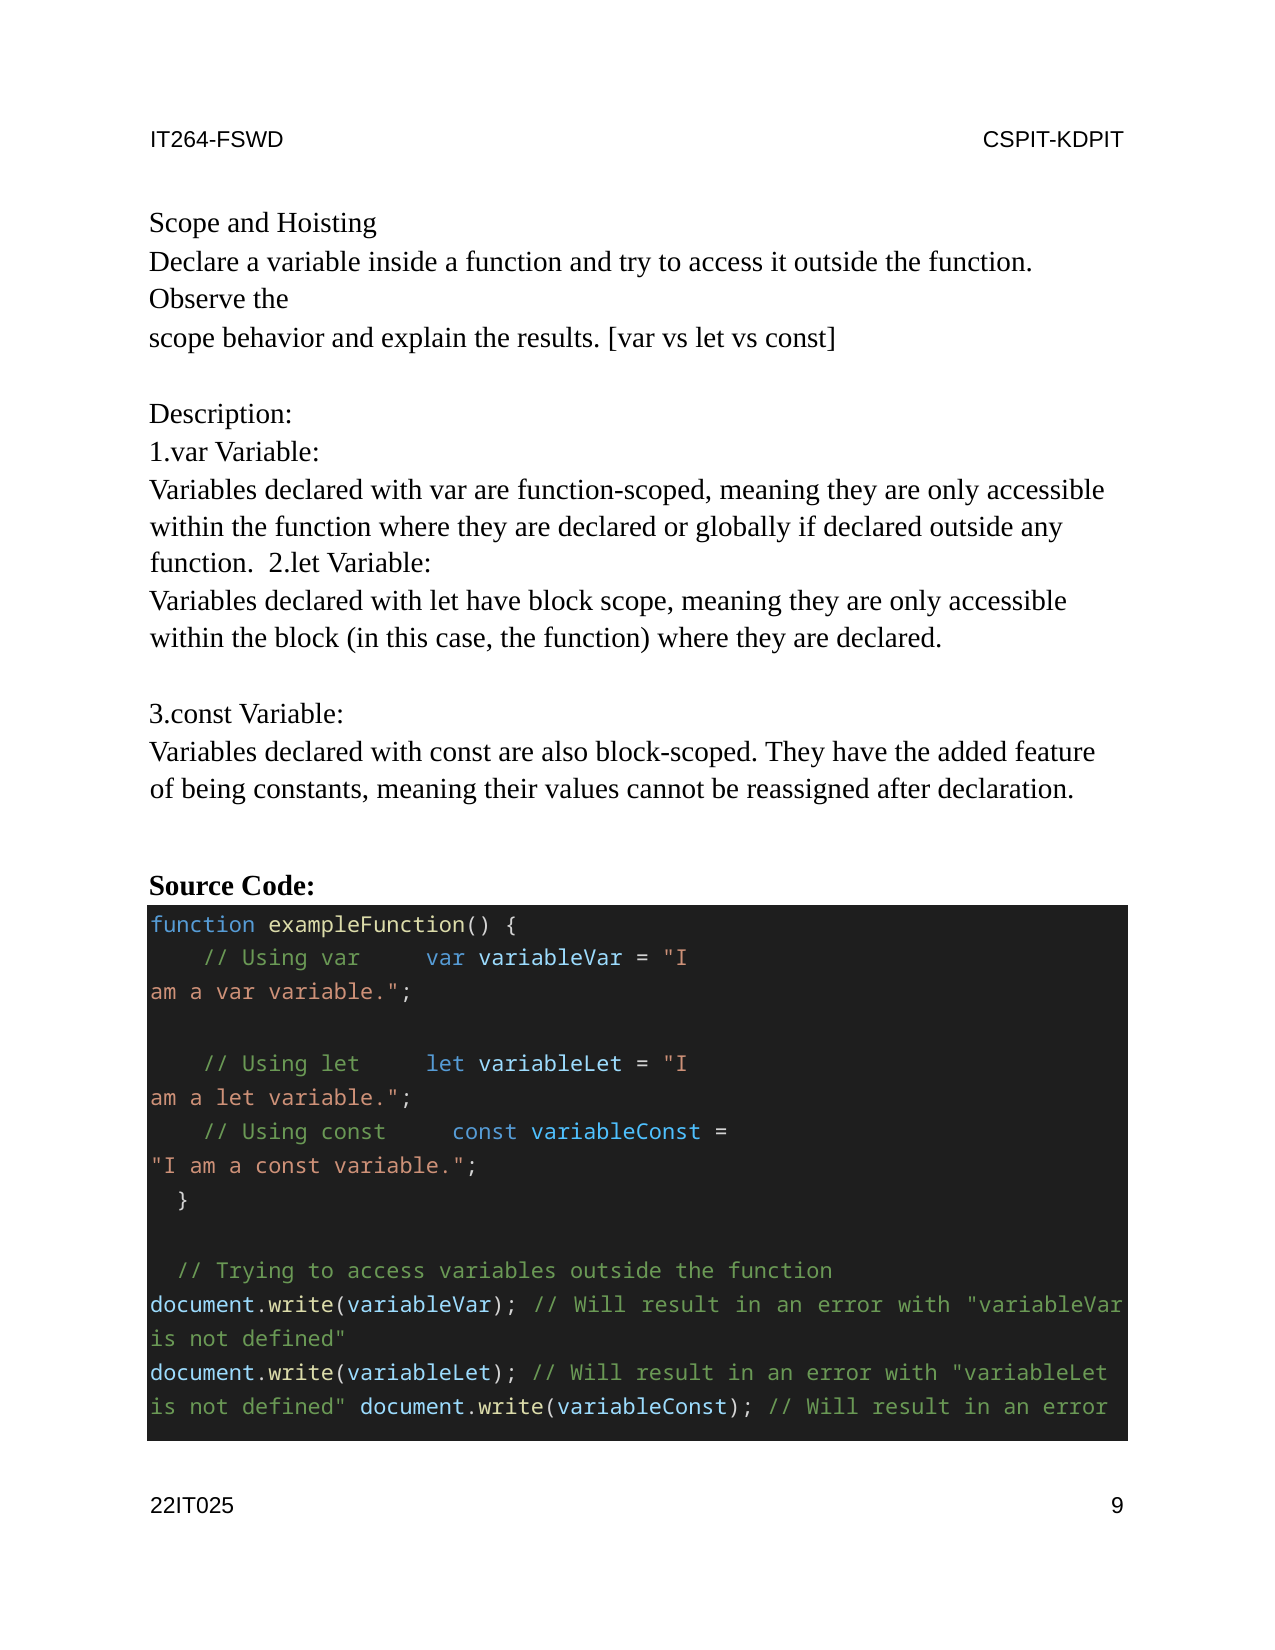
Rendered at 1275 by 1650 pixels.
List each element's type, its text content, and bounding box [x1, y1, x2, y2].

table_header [147, 905, 1128, 1441]
text 3.const Variable: [148, 696, 1127, 730]
text Description: [148, 396, 1127, 429]
text Source Code: [148, 868, 1130, 902]
text Scope and Hoisting [148, 206, 1127, 239]
text Observe the [148, 282, 1127, 315]
text 1.var Variable: [148, 434, 1127, 467]
text scope behavior and explain the results. [var vs let vs const] [148, 320, 1127, 353]
text Variables declared with var are function-scoped, meaning they are only accessible within the function where they are declared or globally if declared outside any function. 2.let Variable: [148, 472, 1110, 579]
text Declare a variable inside a function and try to access it outside the function. [148, 244, 1127, 277]
text Variables declared with let have block scope, meaning they are only accessible within the block (in this case, the function) where they are declared. [148, 583, 1127, 654]
text Variables declared with const are also block-scoped. They have the added feature of being constants, meaning their values cannot be reassigned after declaration. [148, 734, 1127, 805]
